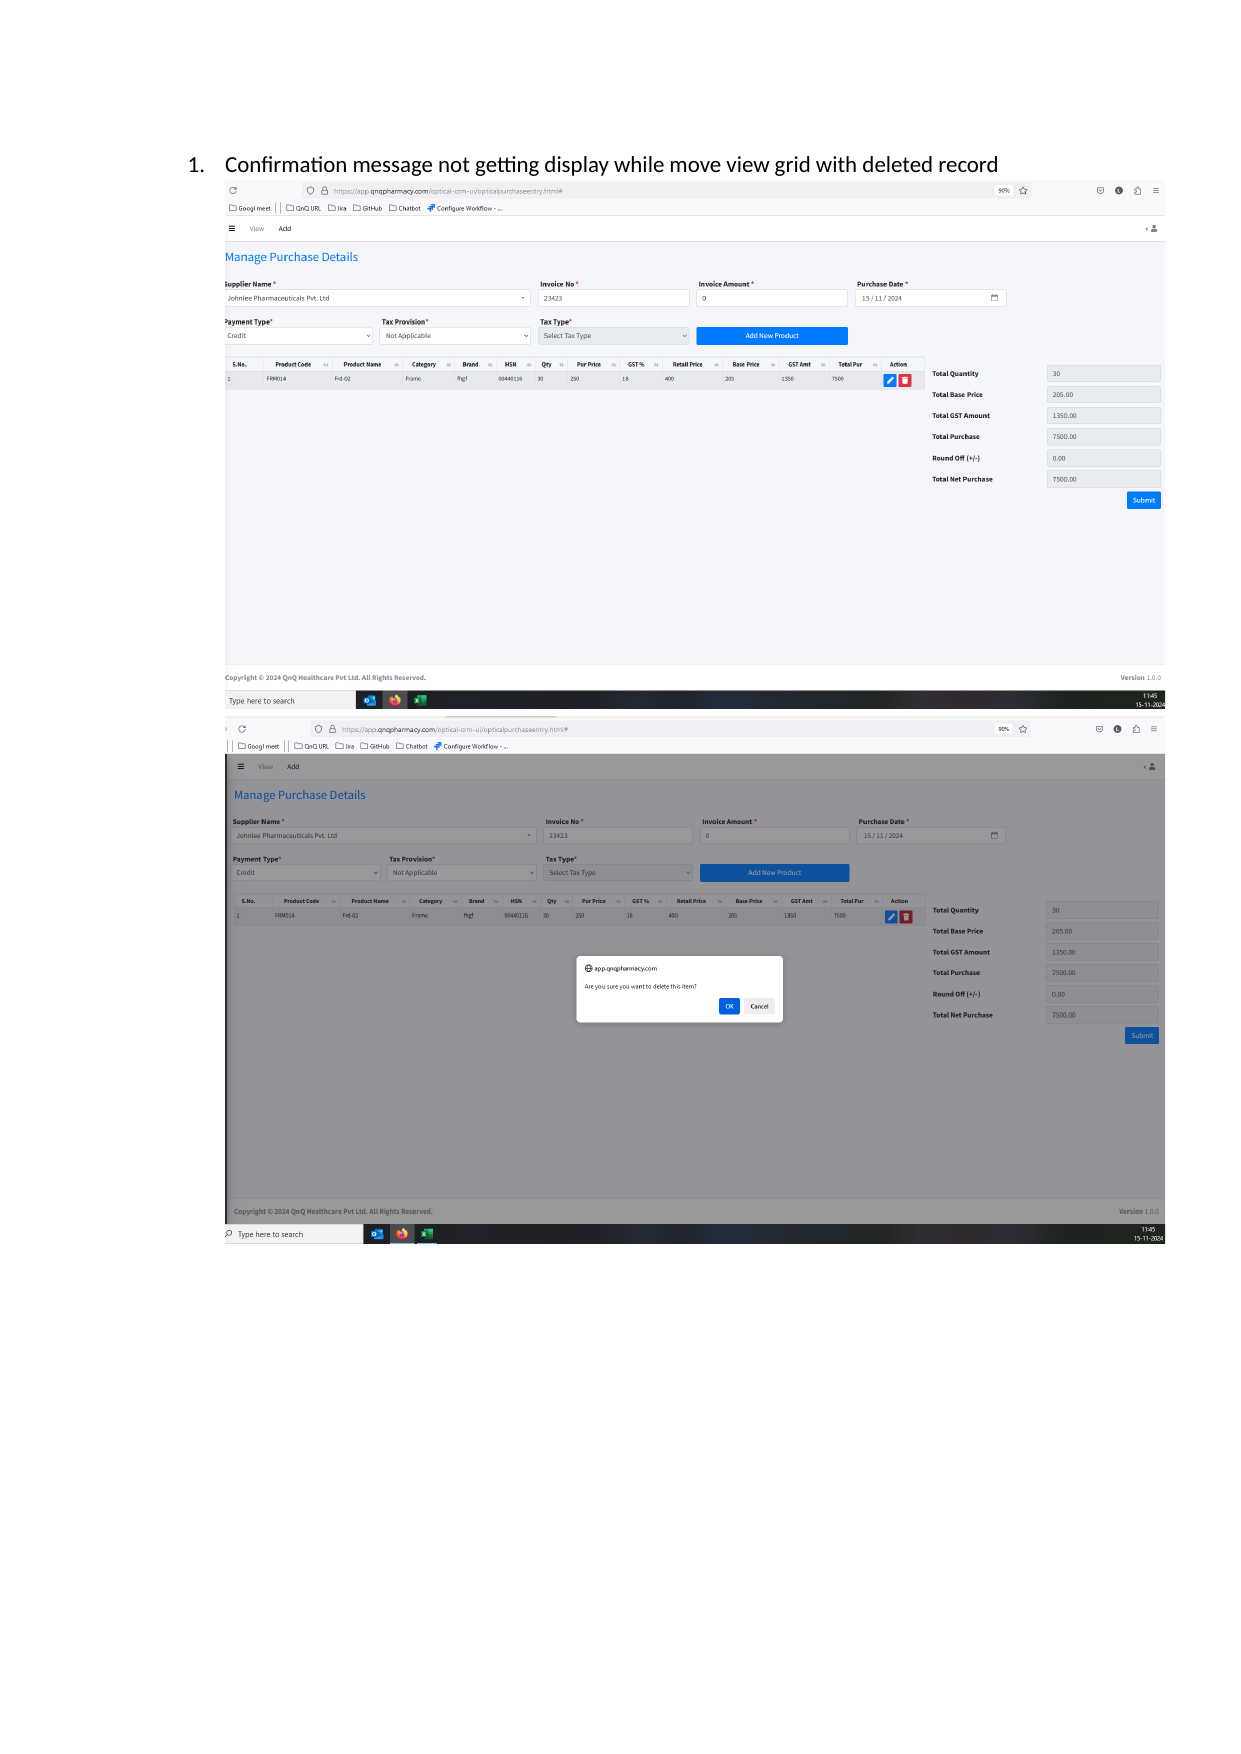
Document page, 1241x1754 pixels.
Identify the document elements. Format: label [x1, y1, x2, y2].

picture [225, 716, 1166, 1244]
picture [225, 180, 1166, 709]
list [187, 150, 1090, 1249]
